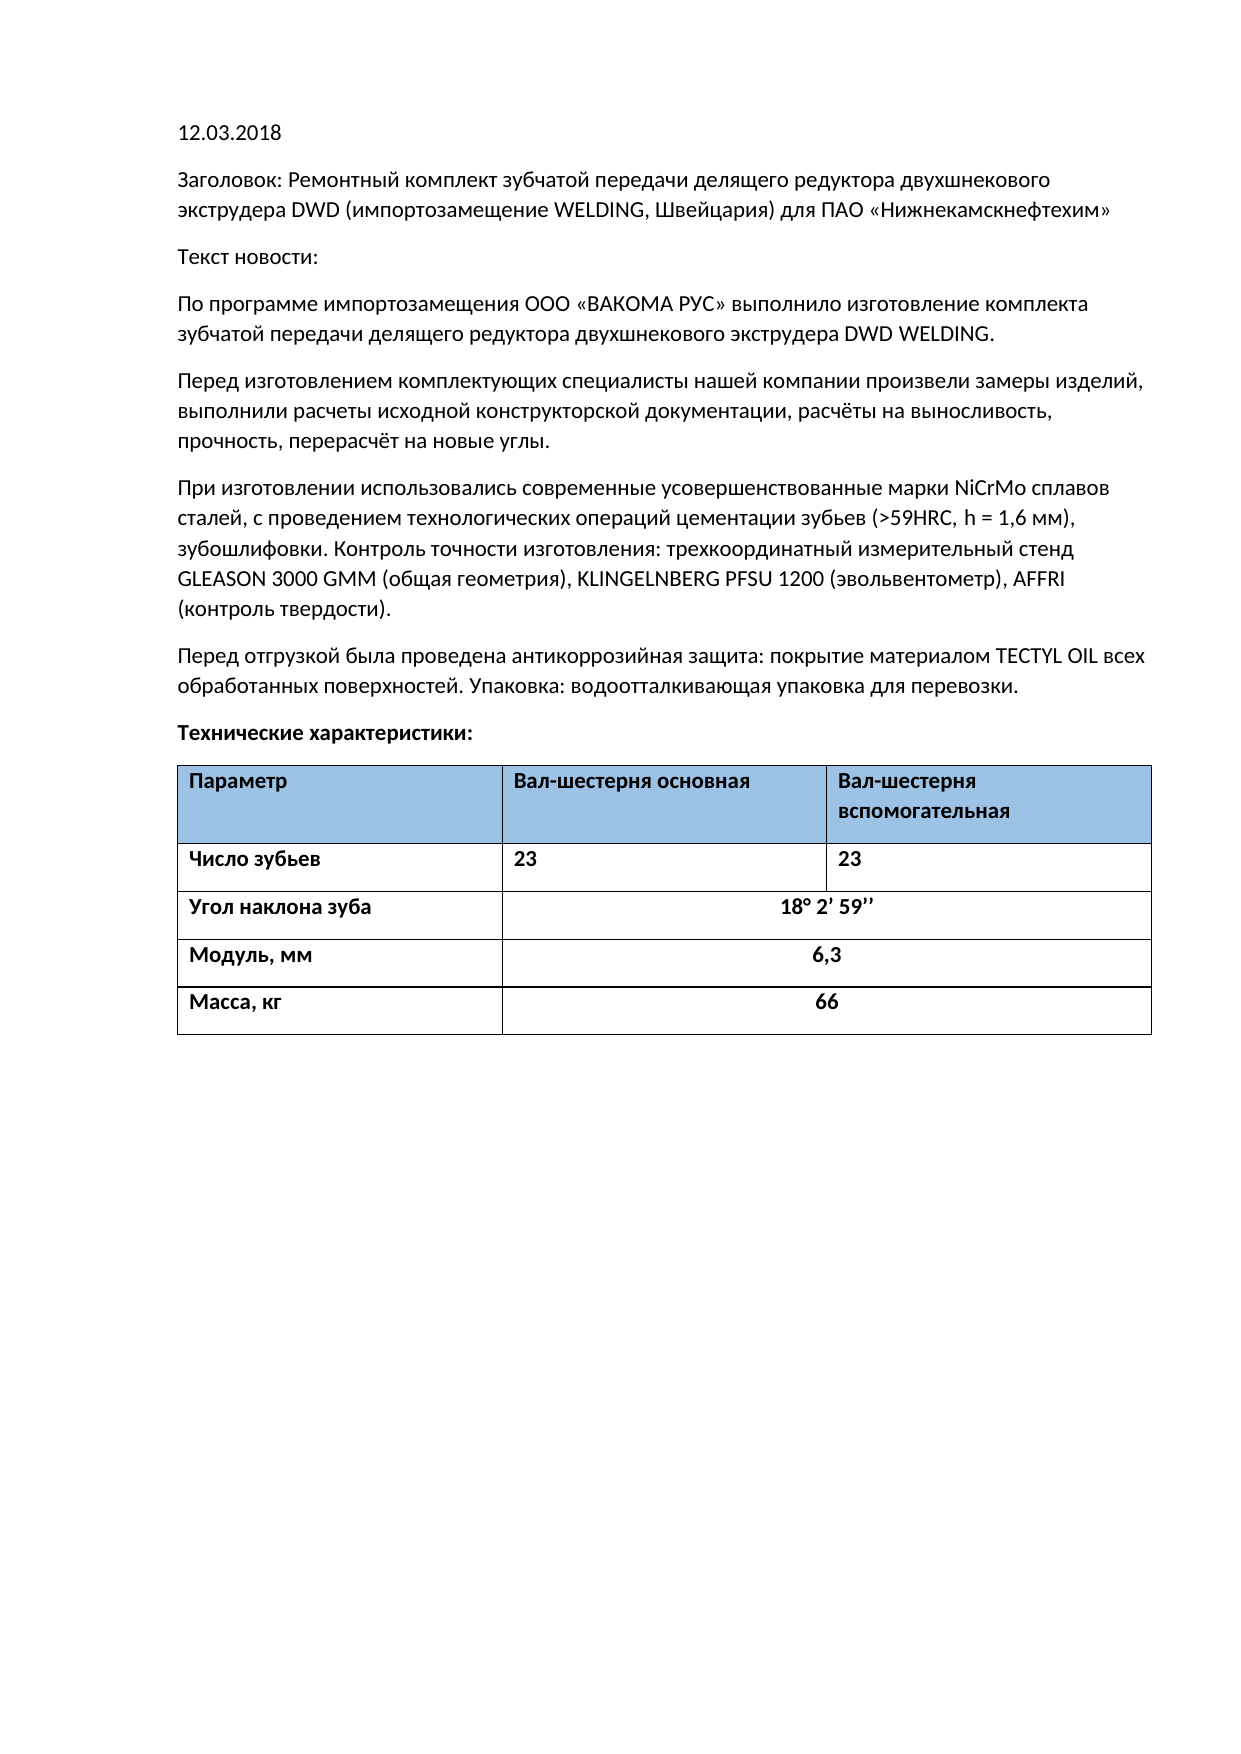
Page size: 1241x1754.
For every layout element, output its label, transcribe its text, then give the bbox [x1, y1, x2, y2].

text 12.03.2018 [177, 118, 1152, 146]
table_header Параметр [178, 766, 502, 843]
text Перед изготовлением комплектующих специалисты нашей компании произвели замеры изделий, выполнили расчеты исходной конструкторской документации, расчёты на выносливость, прочность, перерасчёт на новые углы. [177, 366, 1152, 454]
table_cell 66 [503, 988, 1151, 1034]
text По программе импортозамещения ООО «ВАКОМА РУС» выполнило изготовление комплекта зубчатой передачи делящего редуктора двухшнекового экструдера DWD WELDING. [177, 289, 1152, 347]
table_cell 18° 2’ 59’’ [503, 892, 1151, 939]
table_cell Угол наклона зуба [178, 892, 502, 939]
text Текст новости: [177, 242, 1152, 270]
text Заголовок: Ремонтный комплект зубчатой передачи делящего редуктора двухшнекового экструдера DWD (импортозамещение WELDING, Швейцария) для ПАО «Нижнекамскнефтехим» [177, 165, 1152, 223]
text При изготовлении использовались современные усовершенствованные марки NiCrMo сплавов сталей, с проведением технологических операций цементации зубьев (>59HRC, h = 1,6 мм), зубошлифовки. Контроль точности изготовления: трехкоординатный измерительный стенд GLEASON 3000 GMM (общая геометрия), KLINGELNBERG PFSU 1200 (эвольвентометр), AFFRI (контроль твердости). [177, 473, 1152, 622]
table_header Вал-шестерня основная [503, 766, 826, 843]
table_header Вал-шестерня вспомогательная [827, 766, 1151, 843]
table_cell Число зубьев [178, 844, 502, 891]
table_cell Масса, кг [178, 988, 502, 1034]
text Перед отгрузкой была проведена антикоррозийная защита: покрытие материалом TECTYL OIL всех обработанных поверхностей. Упаковка: водоотталкивающая упаковка для перевозки. [177, 641, 1152, 699]
table_cell 23 [503, 844, 826, 891]
table_cell Модуль, мм [178, 940, 502, 986]
text Технические характеристики: [177, 718, 1152, 746]
table_cell 6,3 [503, 940, 1151, 986]
table_cell 23 [827, 844, 1151, 891]
